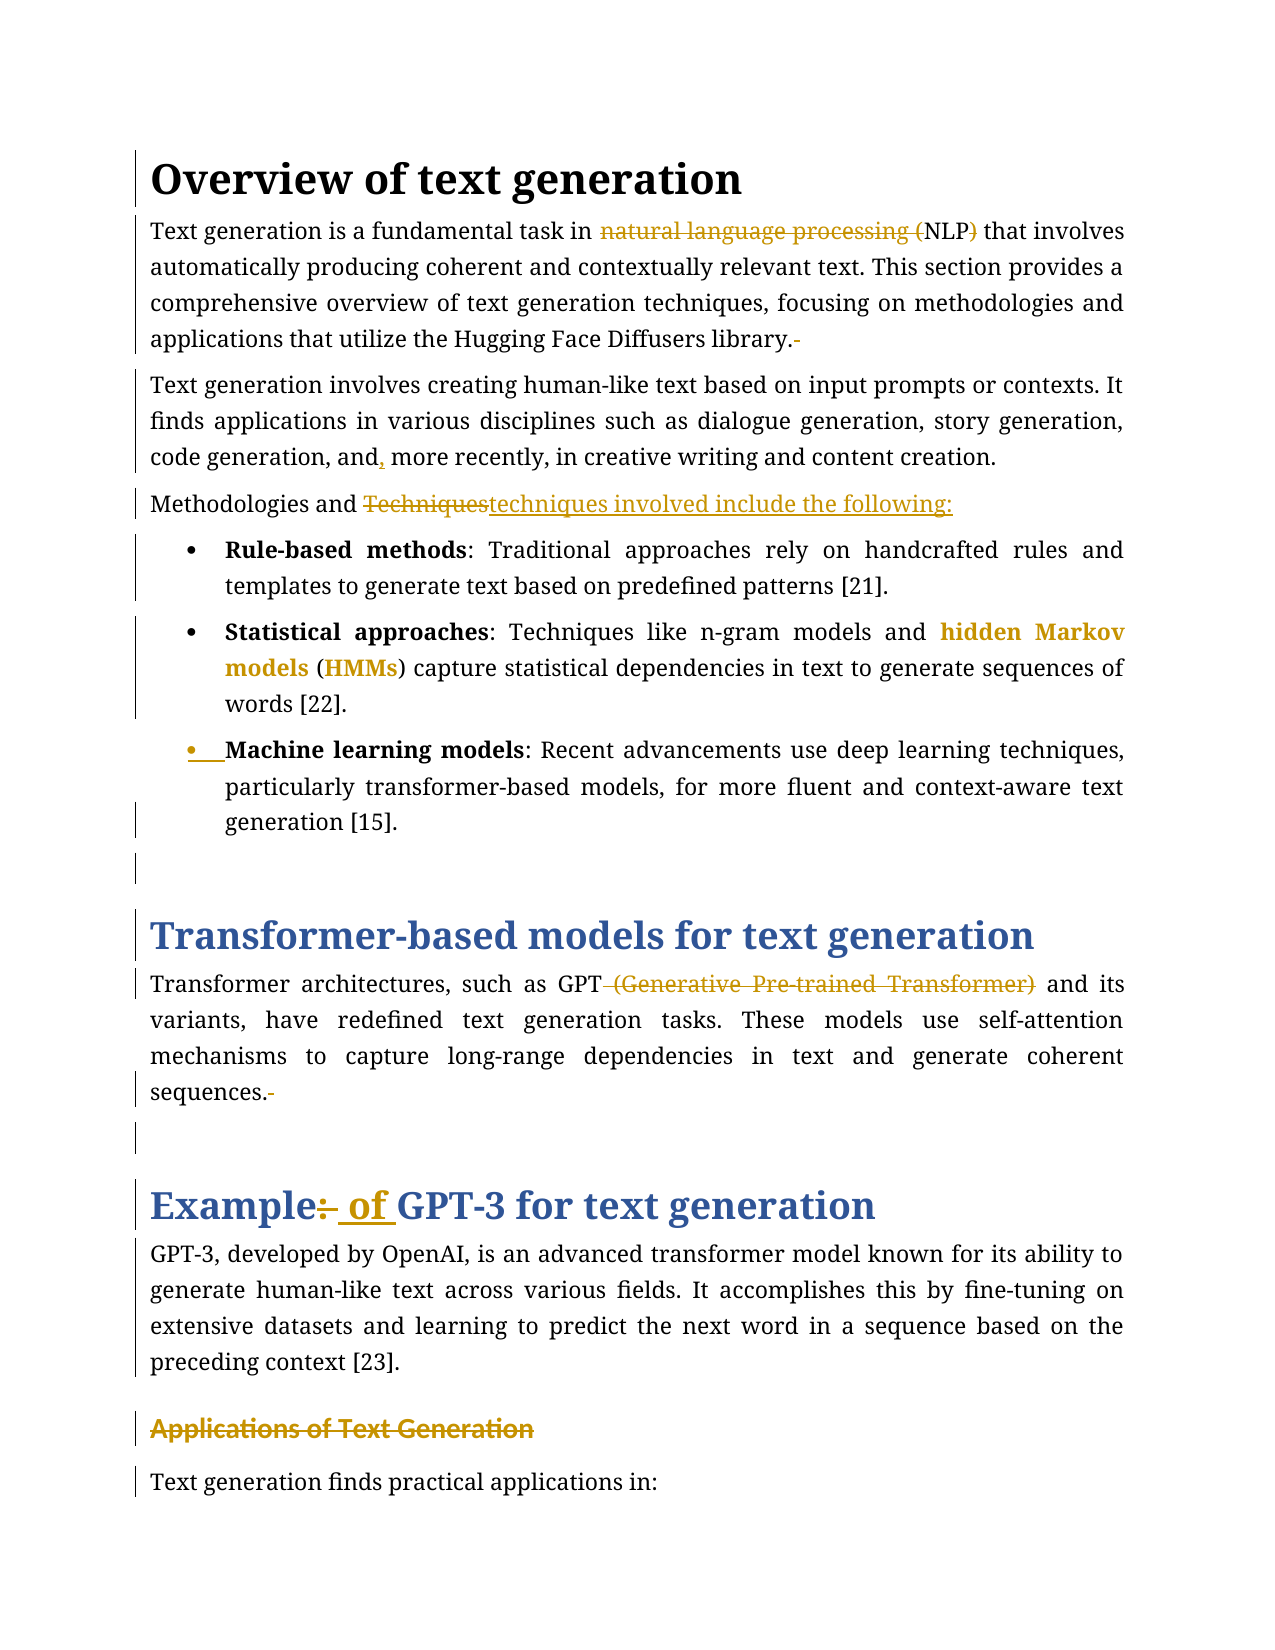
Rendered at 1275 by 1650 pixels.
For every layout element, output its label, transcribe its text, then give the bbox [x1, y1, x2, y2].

text Text generation is a fundamental task in NLP that involves automatically producing coherent and contextually relevant text. This section provides a comprehensive overview of text generation techniques, focusing on methodologies and applications that utilize the Hugging Face Diffusers library. [150, 215, 1125, 354]
subtitle Transformer-based models for text generation [150, 909, 1125, 961]
subtitle Overview of text generation [150, 150, 1125, 207]
subtitle ExampleGPT-3 for text generation [150, 1179, 1125, 1230]
text Text generation involves creating human-like text based on input prompts or contexts. It finds applications in various disciplines such as dialogue generation, story generation, code generation, and more recently, in creative writing and content creation. [150, 369, 1125, 472]
text Text generation finds practical applications in: [150, 1466, 1125, 1497]
text Methodologies and [150, 488, 1125, 519]
list Machine learning models: Recent advancements use deep learning techniques, particularly transformer-based models, for more fluent and context-aware text generation . [187, 734, 1125, 838]
list Rule-based methods: Traditional approaches rely on handcrafted rules and templates to generate text based on predefined patterns . [187, 534, 1125, 601]
text GPT-3, developed by OpenAI, is an advanced transformer model known for its ability to generate human-like text across various fields. It accomplishes this by fine-tuning on extensive datasets and learning to predict the next word in a sequence based on the preceding context . [150, 1238, 1125, 1377]
list Statistical approaches: Techniques like n-gram models and hidden Markov models (HMMs) capture statistical dependencies in text to generate sequences of words . [187, 616, 1125, 719]
text Transformer architectures, such as GPT and its variants, have redefined text generation tasks. These models use self-attention mechanisms to capture long-range dependencies in text and generate coherent sequences. [150, 968, 1125, 1107]
